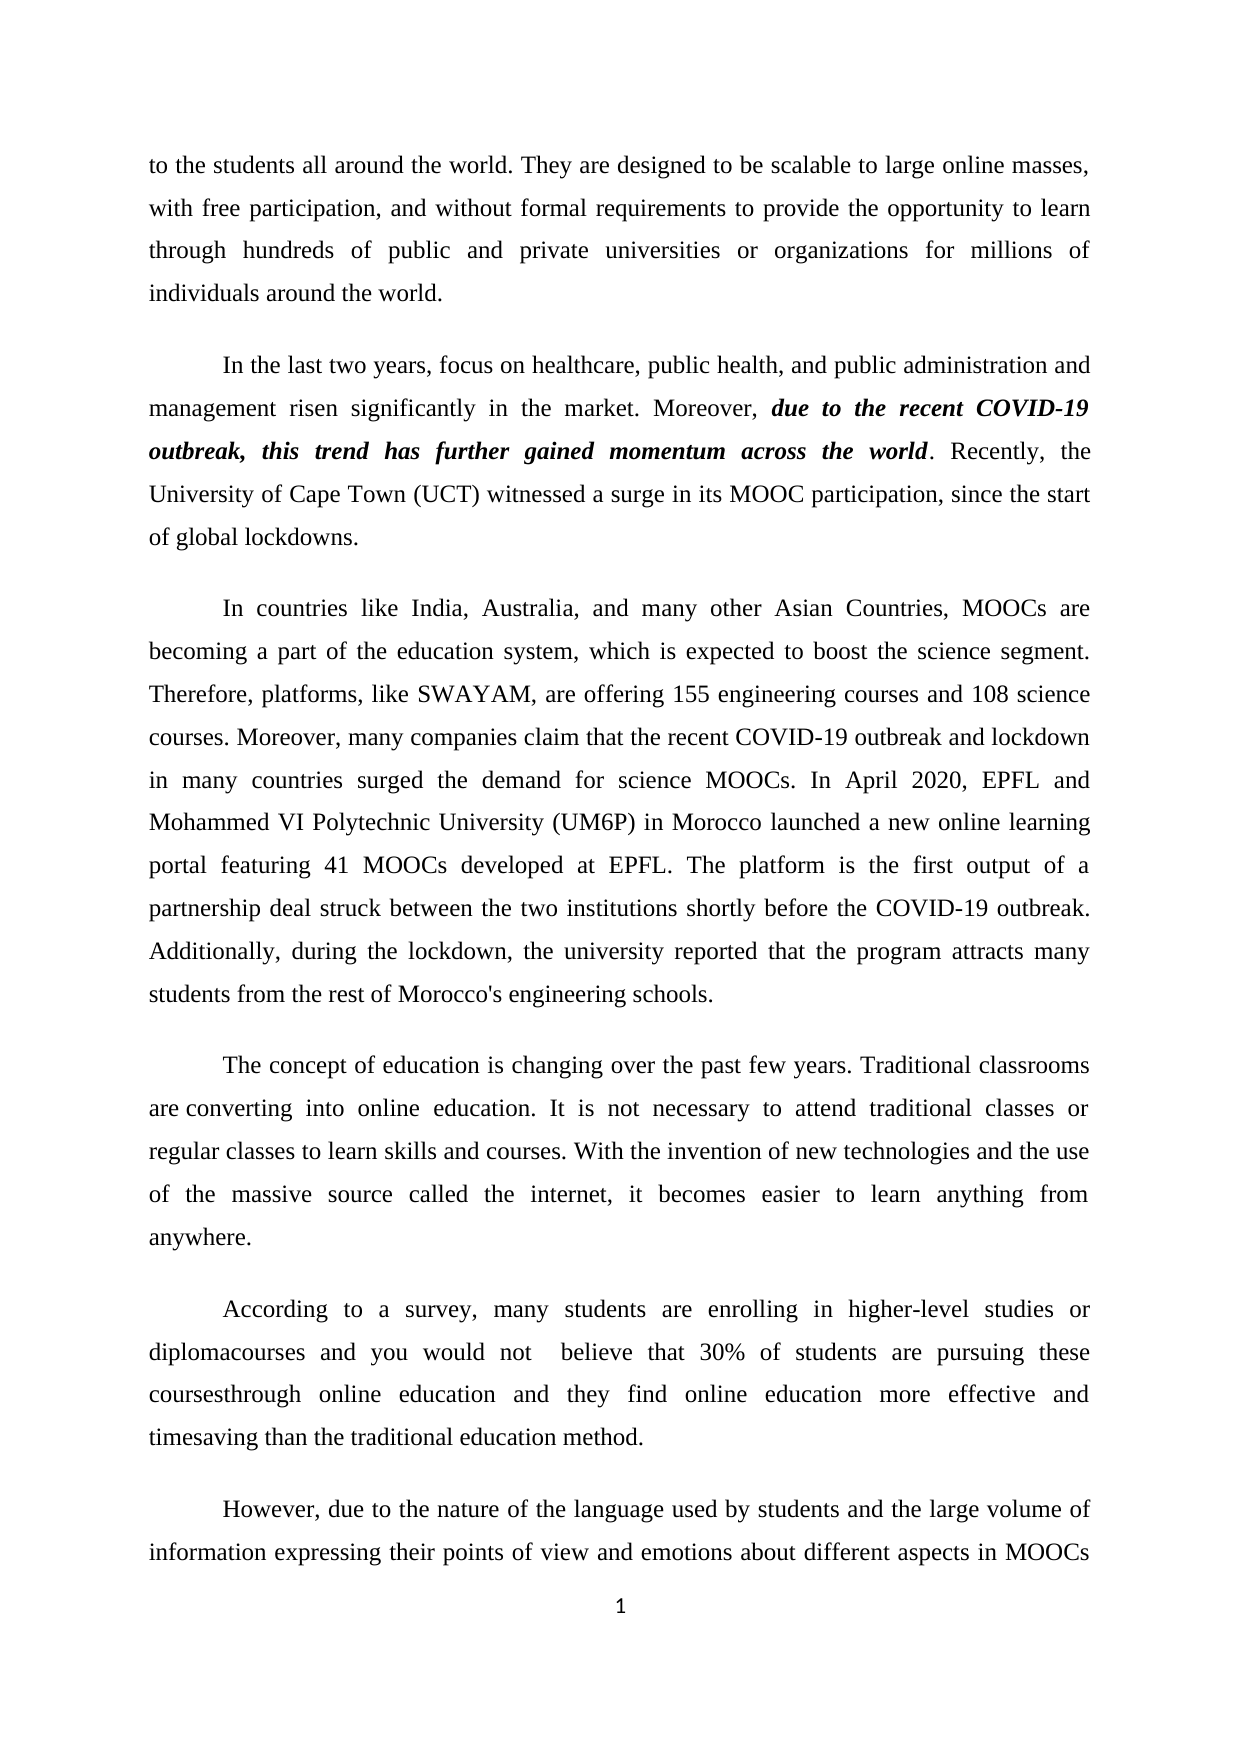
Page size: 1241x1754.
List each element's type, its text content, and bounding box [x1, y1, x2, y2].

text In the last two years, focus on healthcare, public health, and public administration and management risen significantly in the market. Moreover, due to the recent COVID-19 outbreak, this trend has further gained momentum across the world. Recently, the University of Cape Town (UCT) witnessed a surge in its MOOC participation, since the start of global lockdowns. [148, 350, 1091, 550]
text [148, 150, 1091, 307]
text The concept of education is changing over the past few years. Traditional classrooms are converting into online education. It is not necessary to attend traditional classes or regular classes to learn skills and courses. With the invention of new technologies and the use of the massive source called the internet, it becomes easier to learn anything from anywhere. [148, 1051, 1091, 1251]
text According to a survey, many students are enrolling in higher-level studies or diplomacourses and you would not believe that 30% of students are pursuing these coursesthrough online education and they find online education more effective and timesaving than the traditional education method. [148, 1294, 1091, 1451]
text In countries like India, Australia, and many other Asian Countries, MOOCs are becoming a part of the education system, which is expected to boost the science segment. Therefore, platforms, like SWAYAM, are offering 155 engineering courses and 108 science courses. Moreover, many companies claim that the recent COVID-19 outbreak and lockdown in many countries surged the demand for science MOOCs. In April 2020, EPFL and Mohammed VI Polytechnic University (UM6P) in Morocco launched a new online learning portal featuring 41 MOOCs developed at EPFL. The platform is the first output of a partnership deal struck between the two institutions shortly before the COVID-19 outbreak. Additionally, during the lockdown, the university reported that the program attracts many students from the rest of Morocco's engineering schools. [148, 593, 1091, 1007]
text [148, 1494, 1091, 1566]
